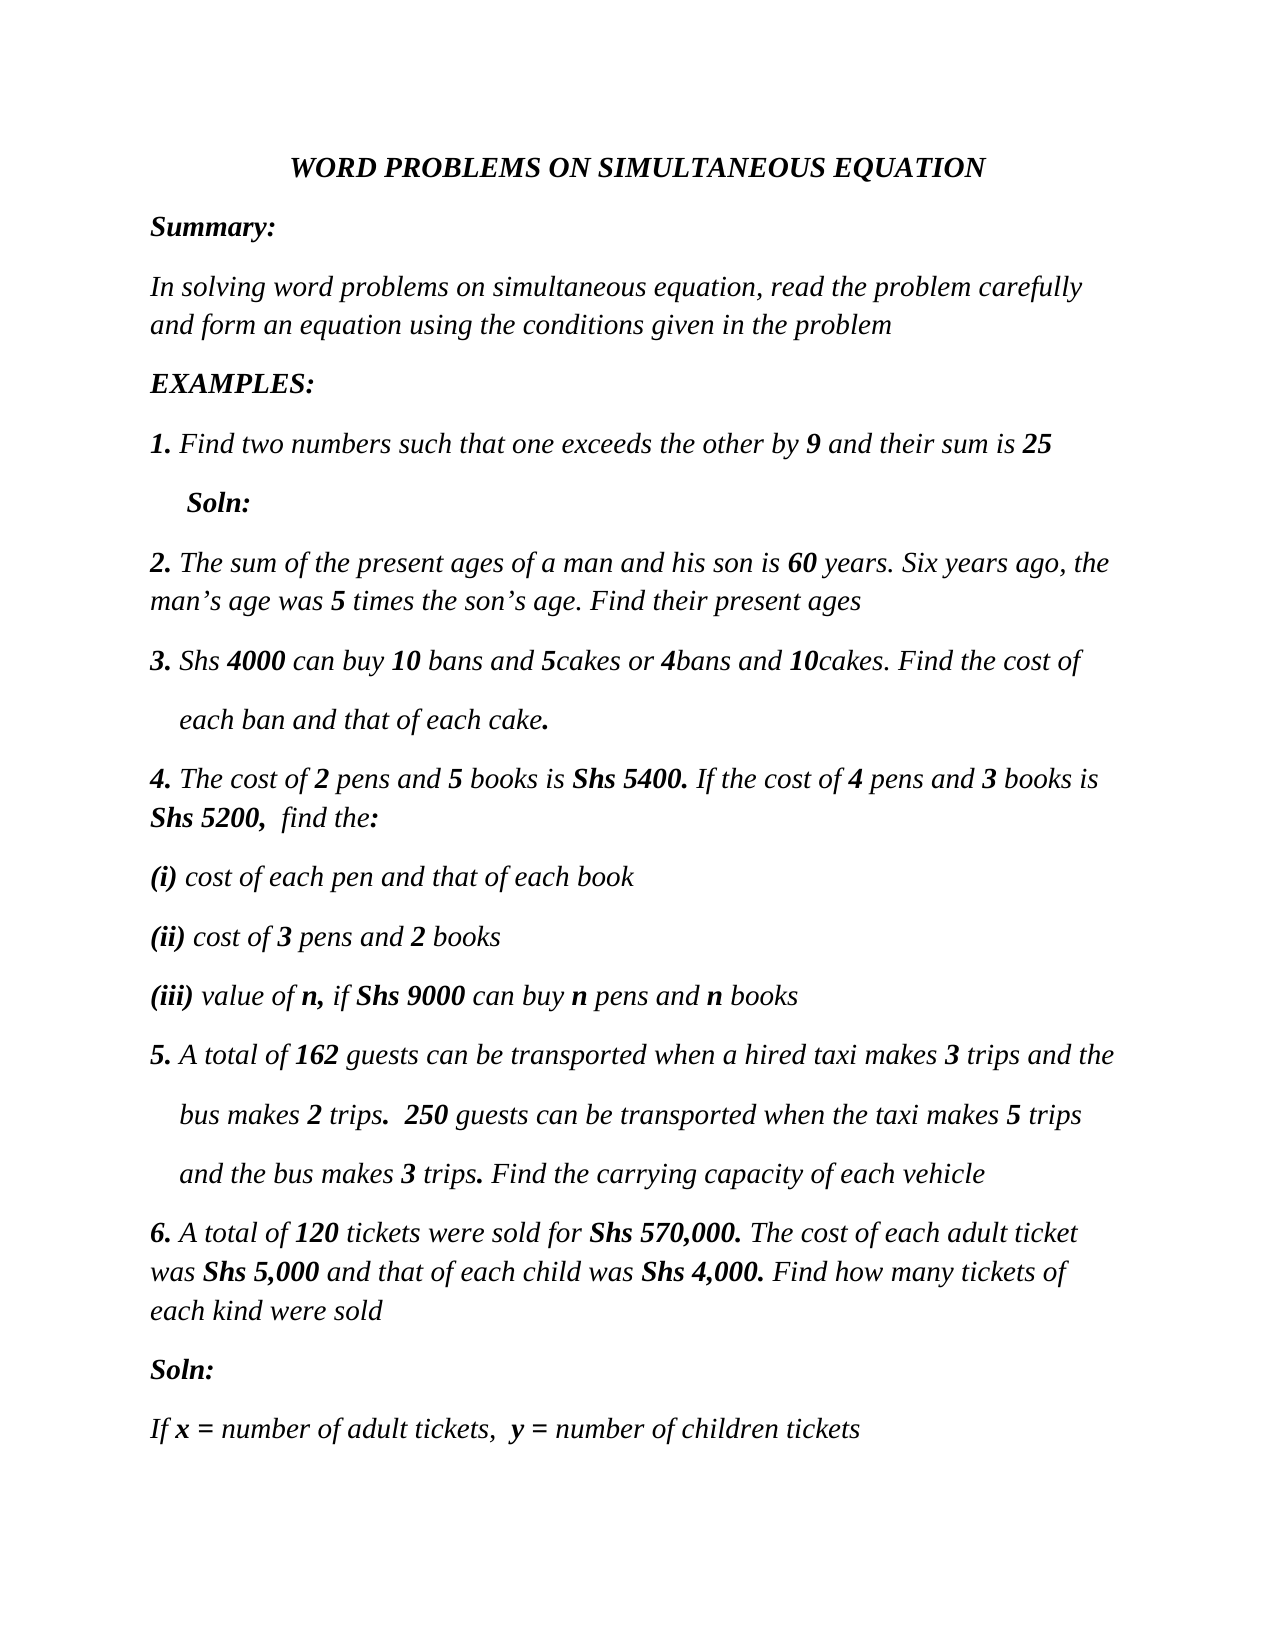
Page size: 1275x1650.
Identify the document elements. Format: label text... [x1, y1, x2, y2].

text WORD PROBLEMS ON SIMULTANEOUS EQUATION [150, 150, 1125, 183]
text each ban and that of each cake. [150, 702, 1125, 736]
text EXAMPLES: [150, 367, 1125, 400]
text Summary: [150, 209, 1125, 243]
text Soln: [150, 1352, 1125, 1386]
text 1. Find two numbers such that one exceeds the other by 9 and their sum is 25 [150, 426, 1125, 459]
text (iii) value of n, if Shs 9000 can buy n pens and n books [150, 978, 1125, 1012]
text Soln: [150, 485, 1125, 519]
text In solving word problems on simultaneous equation, read the problem carefully and form an equation using the conditions given in the problem [150, 269, 1125, 341]
text bus makes 2 trips. 250 guests can be transported when the taxi makes 5 trips [150, 1097, 1125, 1130]
text 6. A total of 120 tickets were sold for Shs 570,000. The cost of each adult ticket was Shs 5,000 and that of each child was Shs 4,000. Find how many tickets of each kind were sold [150, 1216, 1125, 1326]
text If x = number of adult tickets, y = number of children tickets [150, 1411, 1125, 1445]
text (i) cost of each pen and that of each book [150, 859, 1125, 893]
text and the bus makes 3 trips. Find the carrying capacity of each vehicle [150, 1156, 1125, 1190]
text 5. A total of 162 guests can be transported when a hired taxi makes 3 trips and the [150, 1037, 1125, 1071]
text (ii) cost of 3 pens and 2 books [150, 919, 1125, 952]
text 3. Shs 4000 can buy 10 bans and 5cakes or 4bans and 10cakes. Find the cost of [150, 643, 1125, 676]
text 4. The cost of 2 pens and 5 books is Shs 5400. If the cost of 4 pens and 3 books is Shs 5200, find the: [150, 761, 1125, 833]
text 2. The sum of the present ages of a man and his son is 60 years. Six years ago, the man’s age was 5 times the son’s age. Find their present ages [150, 545, 1125, 617]
